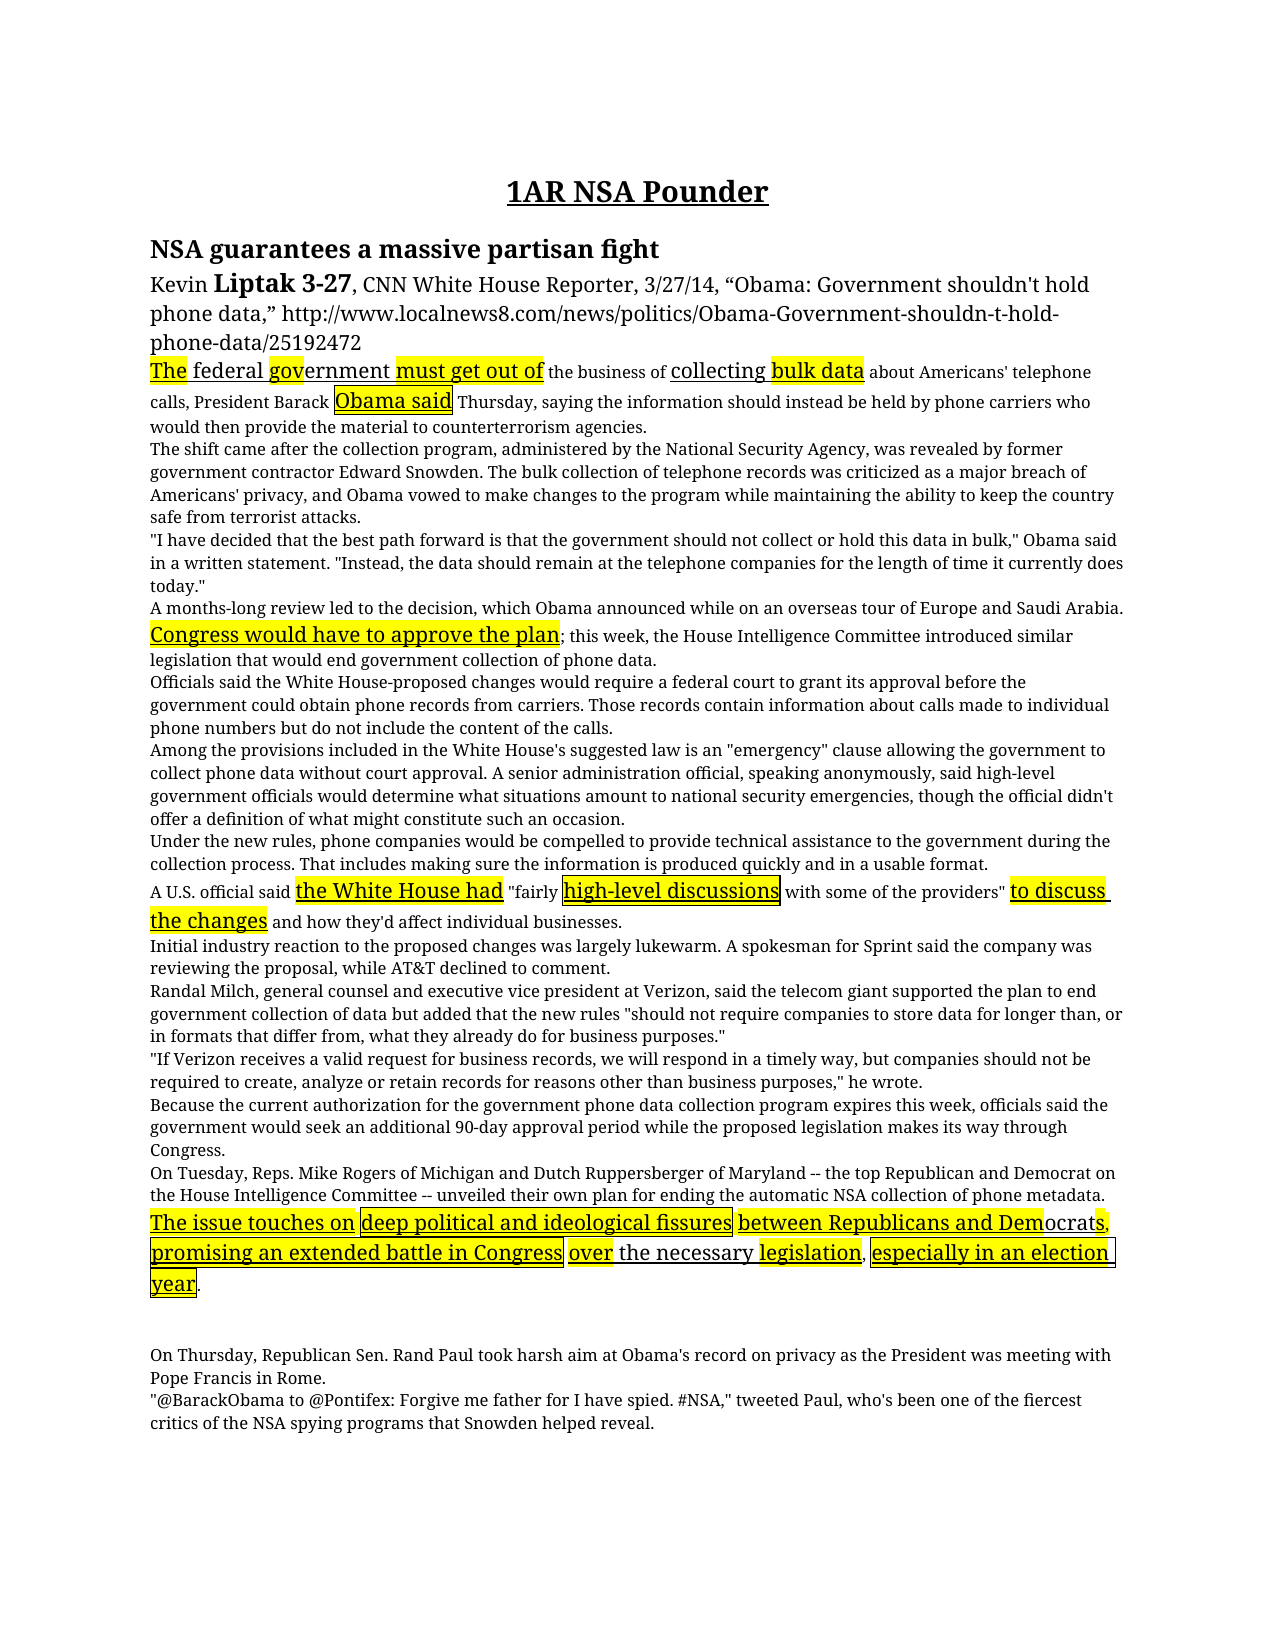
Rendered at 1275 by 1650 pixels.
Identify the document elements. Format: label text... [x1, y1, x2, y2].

text Officials said the White House-proposed changes would require a federal court to grant its approval before the government could obtain phone records from carriers. Those records contain information about calls made to individual phone numbers but do not include the content of the calls. [150, 671, 1125, 739]
text "@BarackObama to @Pontifex: Forgive me father for I have spied. #NSA," tweeted Paul, who's been one of the fiercest critics of the NSA spying programs that Snowden helped reveal. [150, 1389, 1125, 1434]
text Among the provisions included in the White House's suggested law is an "emergency" clause allowing the government to collect phone data without court approval. A senior administration official, speaking anonymously, said high-level government officials would determine what situations amount to national security emergencies, though the official didn't offer a definition of what might constitute such an occasion. [150, 739, 1125, 830]
text The shift came after the collection program, administered by the National Security Agency, was revealed by former government contractor Edward Snowden. The bulk collection of telephone records was criticized as a major breach of Americans' privacy, and Obama vowed to make changes to the program while maintaining the ability to keep the country safe from terrorist attacks. [150, 438, 1125, 529]
text Randal Milch, general counsel and executive vice president at Verizon, said the telecom giant supported the plan to end government collection of data but added that the new rules "should not require companies to store data for longer than, or in formats that differ from, what they already do for business purposes." [150, 979, 1125, 1048]
subtitle 1AR NSA Pounder [150, 171, 1125, 211]
text On Thursday, Republican Sen. Rand Paul took harsh aim at Obama's record on privacy as the President was meeting with Pope Francis in Rome. [150, 1344, 1125, 1389]
subtitle NSA guarantees a massive partisan fight [150, 231, 1125, 265]
text The issue touches on deep political and ideological fissures between Republicans and Democrats, promising an extended battle in Congress over the necessary legislation, especially in an election year. [197, 1207, 1125, 1298]
text Kevin Liptak 3-27, CNN White House Reporter, 3/27/14, “Obama: Government shouldn't hold phone data,” http://www.localnews8.com/news/politics/Obama-Government-shouldn-t-hold-phone-data/25192472 [150, 265, 1125, 356]
text "If Verizon receives a valid request for business records, we will respond in a timely way, but companies should not be required to create, analyze or retain records for reasons other than business purposes," he wrote. [150, 1048, 1125, 1093]
text Under the new rules, phone companies would be compelled to provide technical assistance to the government during the collection process. That includes making sure the information is produced quickly and in a usable format. [150, 830, 1125, 875]
text The federal government must get out of the business of collecting bulk data about Americans' telephone calls, President Barack Obama said Thursday, saying the information should instead be held by phone carriers who would then provide the material to counterterrorism agencies. [150, 356, 1125, 438]
text A months-long review led to the decision, which Obama announced while on an overseas tour of Europe and Saudi Arabia. Congress would have to approve the plan; this week, the House Intelligence Committee introduced similar legislation that would end government collection of phone data. [150, 597, 1125, 671]
text Initial industry reaction to the proposed changes was largely lukewarm. A spokesman for Sprint said the company was reviewing the proposal, while AT&T declined to comment. [150, 934, 1125, 979]
text On Tuesday, Reps. Mike Rogers of Michigan and Dutch Ruppersberger of Maryland -- the top Republican and Democrat on the House Intelligence Committee -- unveiled their own plan for ending the automatic NSA collection of phone metadata. [150, 1161, 1125, 1207]
text "I have decided that the best path forward is that the government should not collect or hold this data in bulk," Obama said in a written statement. "Instead, the data should remain at the telephone companies for the length of time it currently does today." [150, 529, 1125, 597]
text A U.S. official said the White House had "fairly high-level discussions with some of the providers" to discuss the changes and how they'd affect individual businesses. [150, 875, 1125, 934]
text Because the current authorization for the government phone data collection program expires this week, officials said the government would seek an additional 90-day approval period while the proposed legislation makes its way through Congress. [150, 1093, 1125, 1161]
